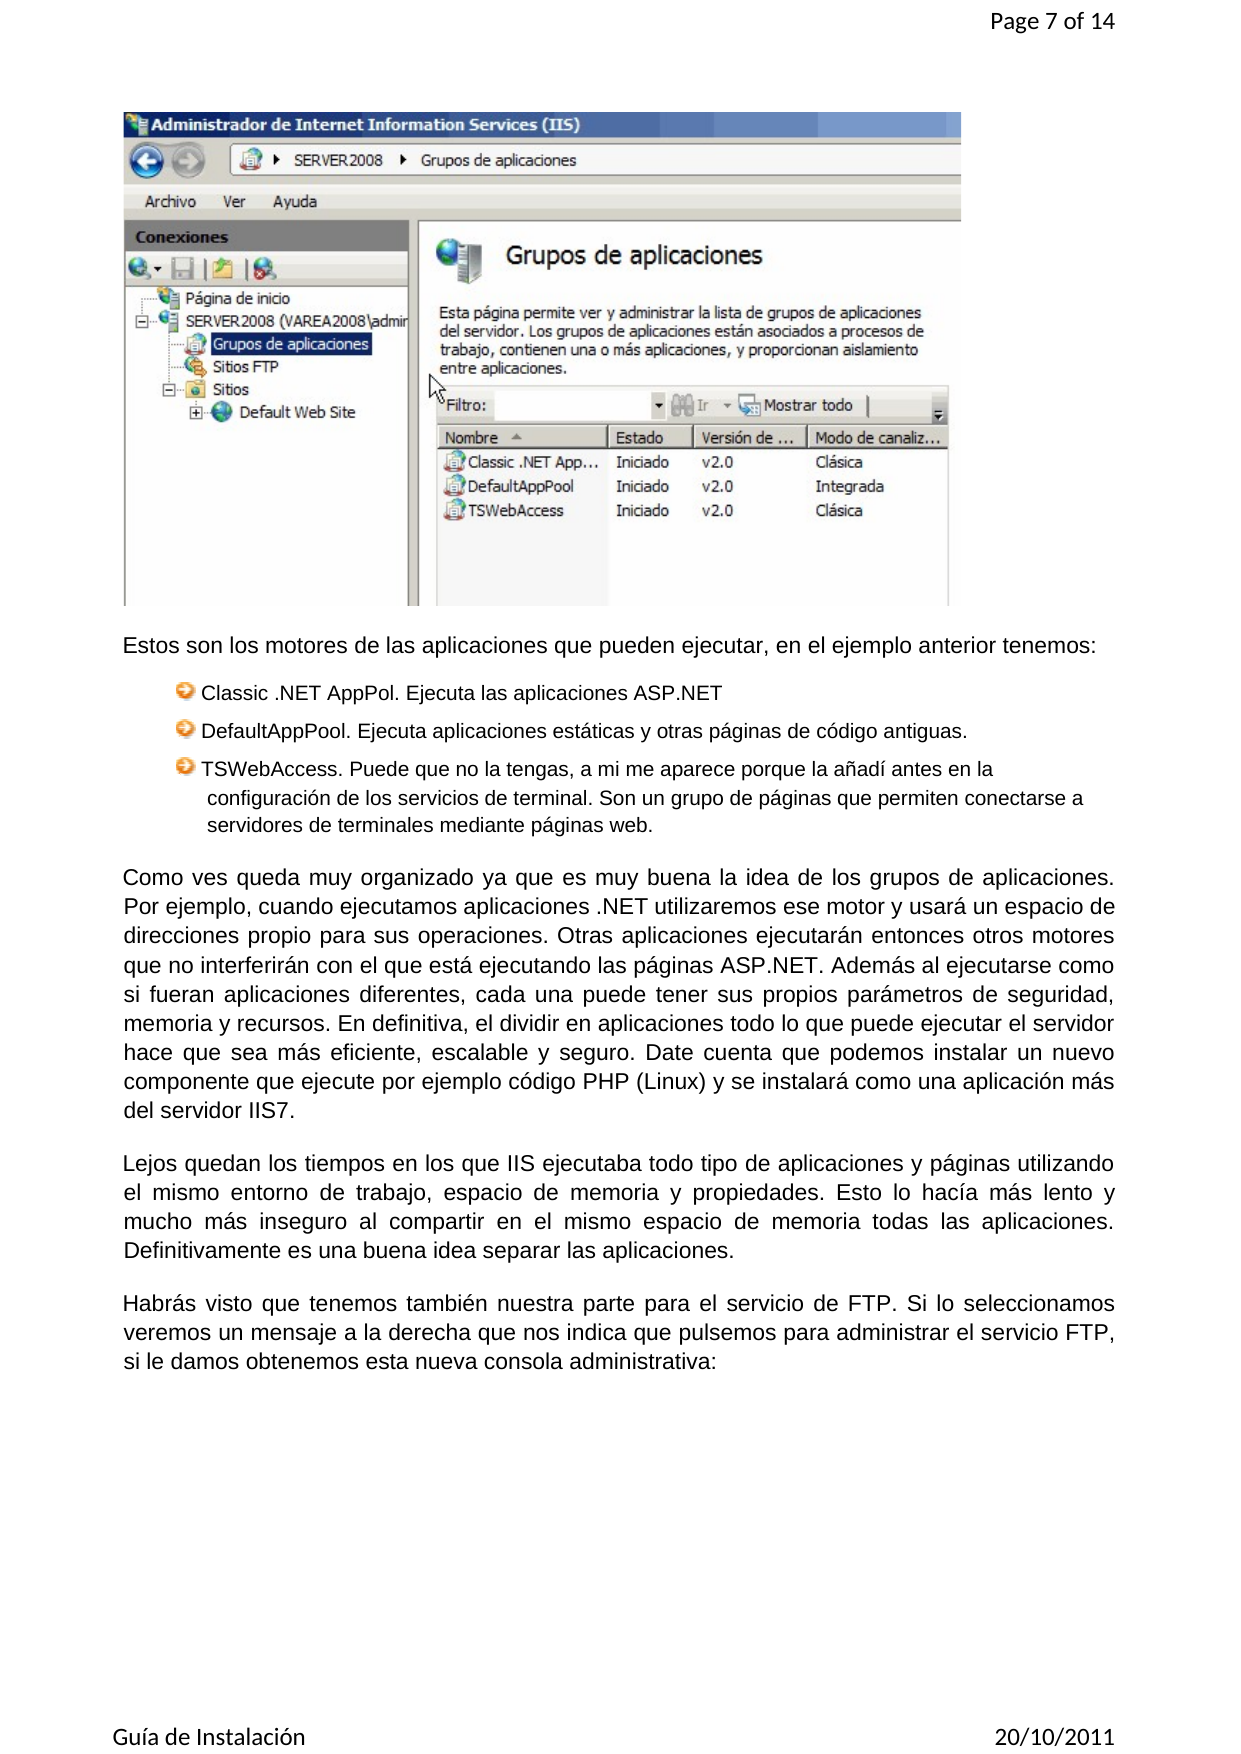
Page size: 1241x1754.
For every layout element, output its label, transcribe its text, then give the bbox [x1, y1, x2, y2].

text Habrás visto que tenemos también nuestra parte para el servicio de FTP. Si lo seleccionamos veremos un mensaje a la derecha que nos indica que pulsemos para administrar el servicio FTP, si le damos obtenemos esta nueva consola administrativa: [122, 1290, 1116, 1374]
text Lejos quedan los tiempos en los que IIS ejecutaba todo tipo de aplicaciones y páginas utilizando el mismo entorno de trabajo, espacio de memoria y propiedades. Esto lo hacía más lento y mucho más inseguro al compartir en el mismo espacio de memoria todas las aplicaciones. Definitivamente es una buena idea separar las aplicaciones. [122, 1150, 1116, 1264]
picture [176, 719, 196, 739]
picture [176, 682, 196, 701]
picture [123, 112, 962, 606]
text Classic .NET AppPol. Ejecuta las aplicaciones ASP.NET [177, 681, 1115, 707]
text Como ves queda muy organizado ya que es muy buena la idea de los grupos de aplicaciones. Por ejemplo, cuando ejecutamos aplicaciones .NET utilizaremos ese motor y usará un espacio de direcciones propio para sus operaciones. Otras aplicaciones ejecutarán entonces otros motores que no interferirán con el que está ejecutando las páginas ASP.NET. Además al ejecutarse como si fueran aplicaciones diferentes, cada una puede tener sus propios parámetros de seguridad, memoria y recursos. En definitiva, el dividir en aplicaciones todo lo que puede ejecutar el servidor hace que sea más eficiente, escalable y seguro. Date cuenta que podemos instalar un nuevo componente que ejecute por ejemplo código PHP (Linux) y se instalará como una aplicación más del servidor IIS7. [122, 864, 1116, 1124]
text TSWebAccess. Puede que no la tengas, a mi me aparece porque la añadí antes en la configuración de los servicios de terminal. Son un grupo de páginas que permiten conectarse a servidores de terminales mediante páginas web. [177, 757, 1115, 836]
text Estos son los motores de las aplicaciones que pueden ejecutar, en el ejemplo anterior tenemos: [122, 632, 1116, 658]
text DefaultAppPool. Ejecuta aplicaciones estáticas y otras páginas de código antiguas. [177, 719, 1115, 745]
picture [176, 757, 196, 776]
